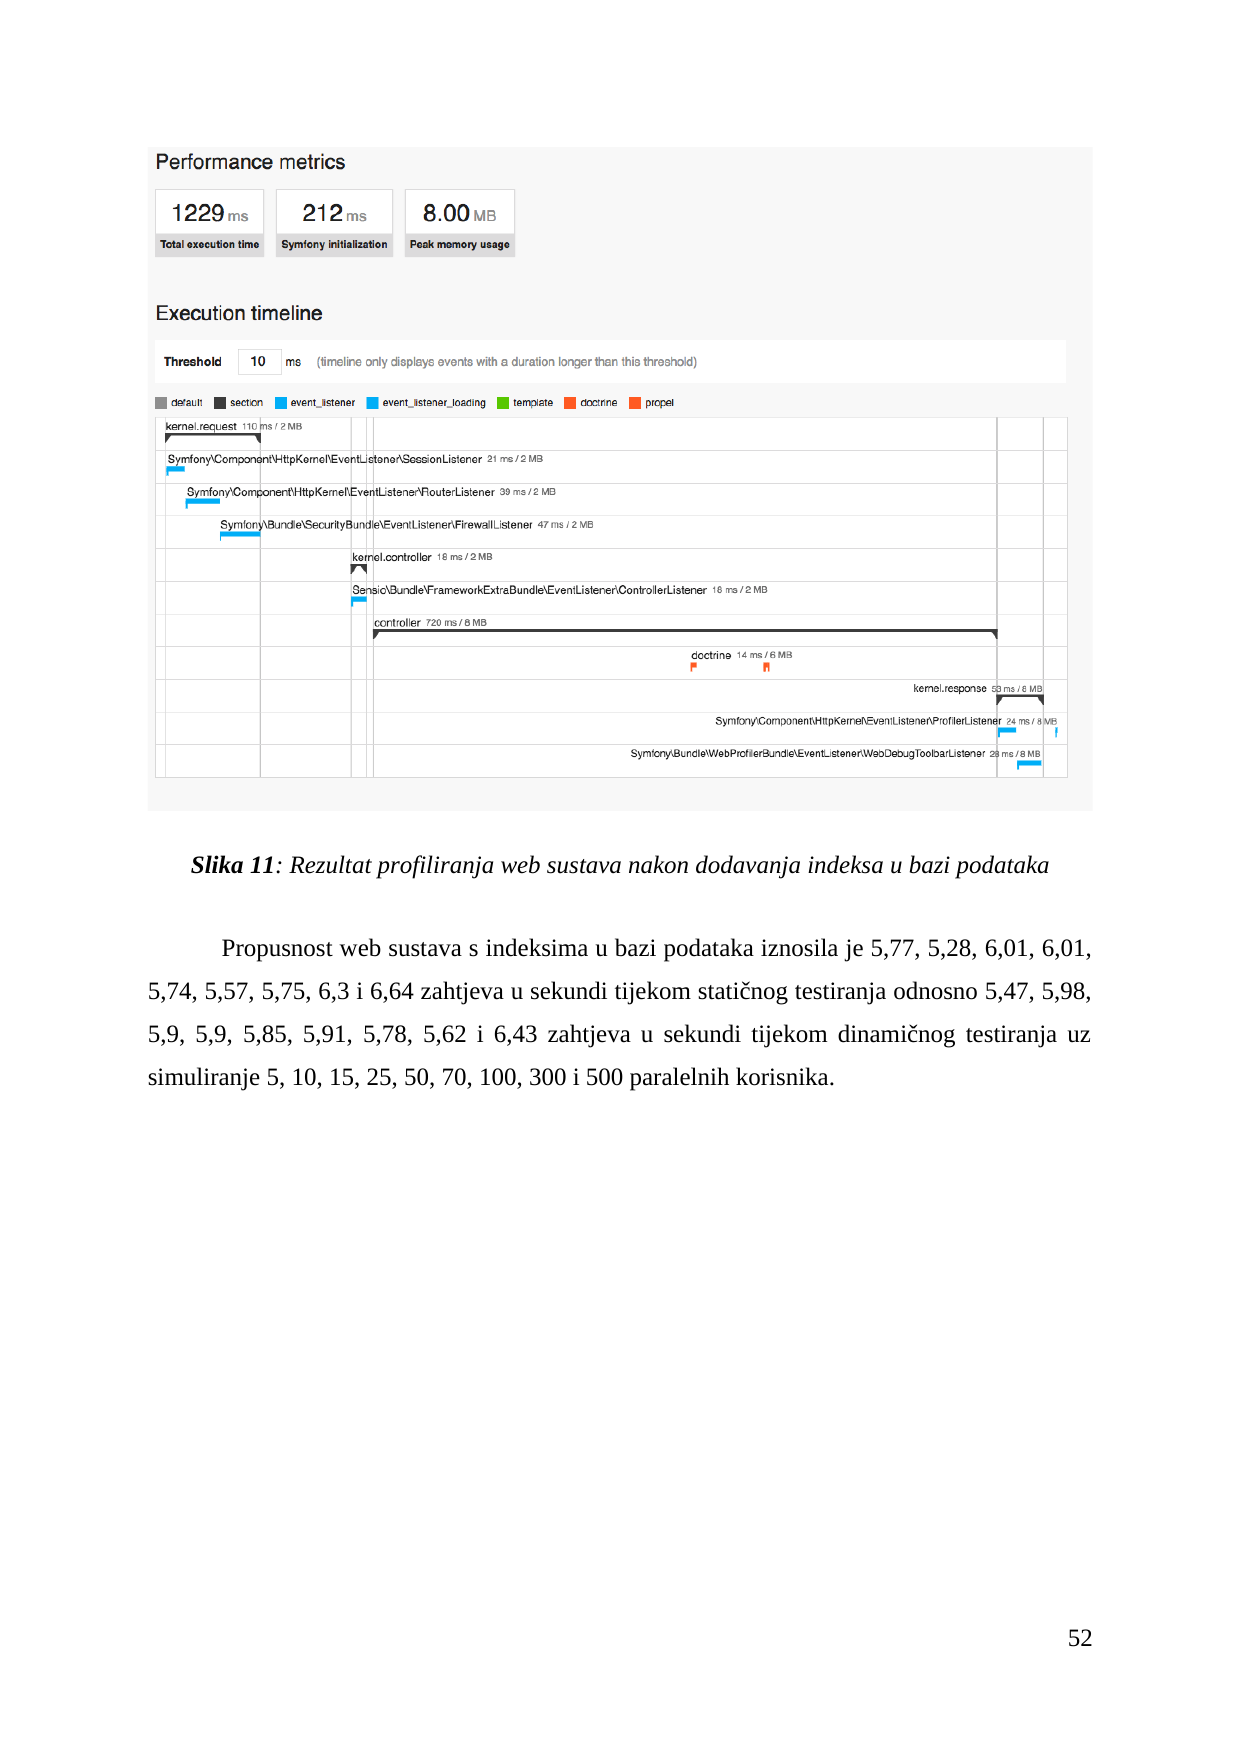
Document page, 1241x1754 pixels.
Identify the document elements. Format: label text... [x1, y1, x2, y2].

picture [147, 147, 1093, 811]
text Propusnost web sustava s indeksima u bazi podataka iznosila je 5,77, 5,28, 6,01, 6,01, 5,74, 5,57, 5,75, 6,3 i 6,64 zahtjeva u sekundi tijekom statičnog testiranja odnosno 5,47, 5,98, 5,9, 5,9, 5,85, 5,91, 5,78, 5,62 i 6,43 zahtjeva u sekundi tijekom dinamičnog testiranja uz simuliranje 5, 10, 15, 25, 50, 70, 100, 300 i 500 paralelnih korisnika. [148, 933, 1093, 1091]
text Slika 11: Rezultat profiliranja web sustava nakon dodavanja indeksa u bazi podataka [148, 850, 1093, 878]
